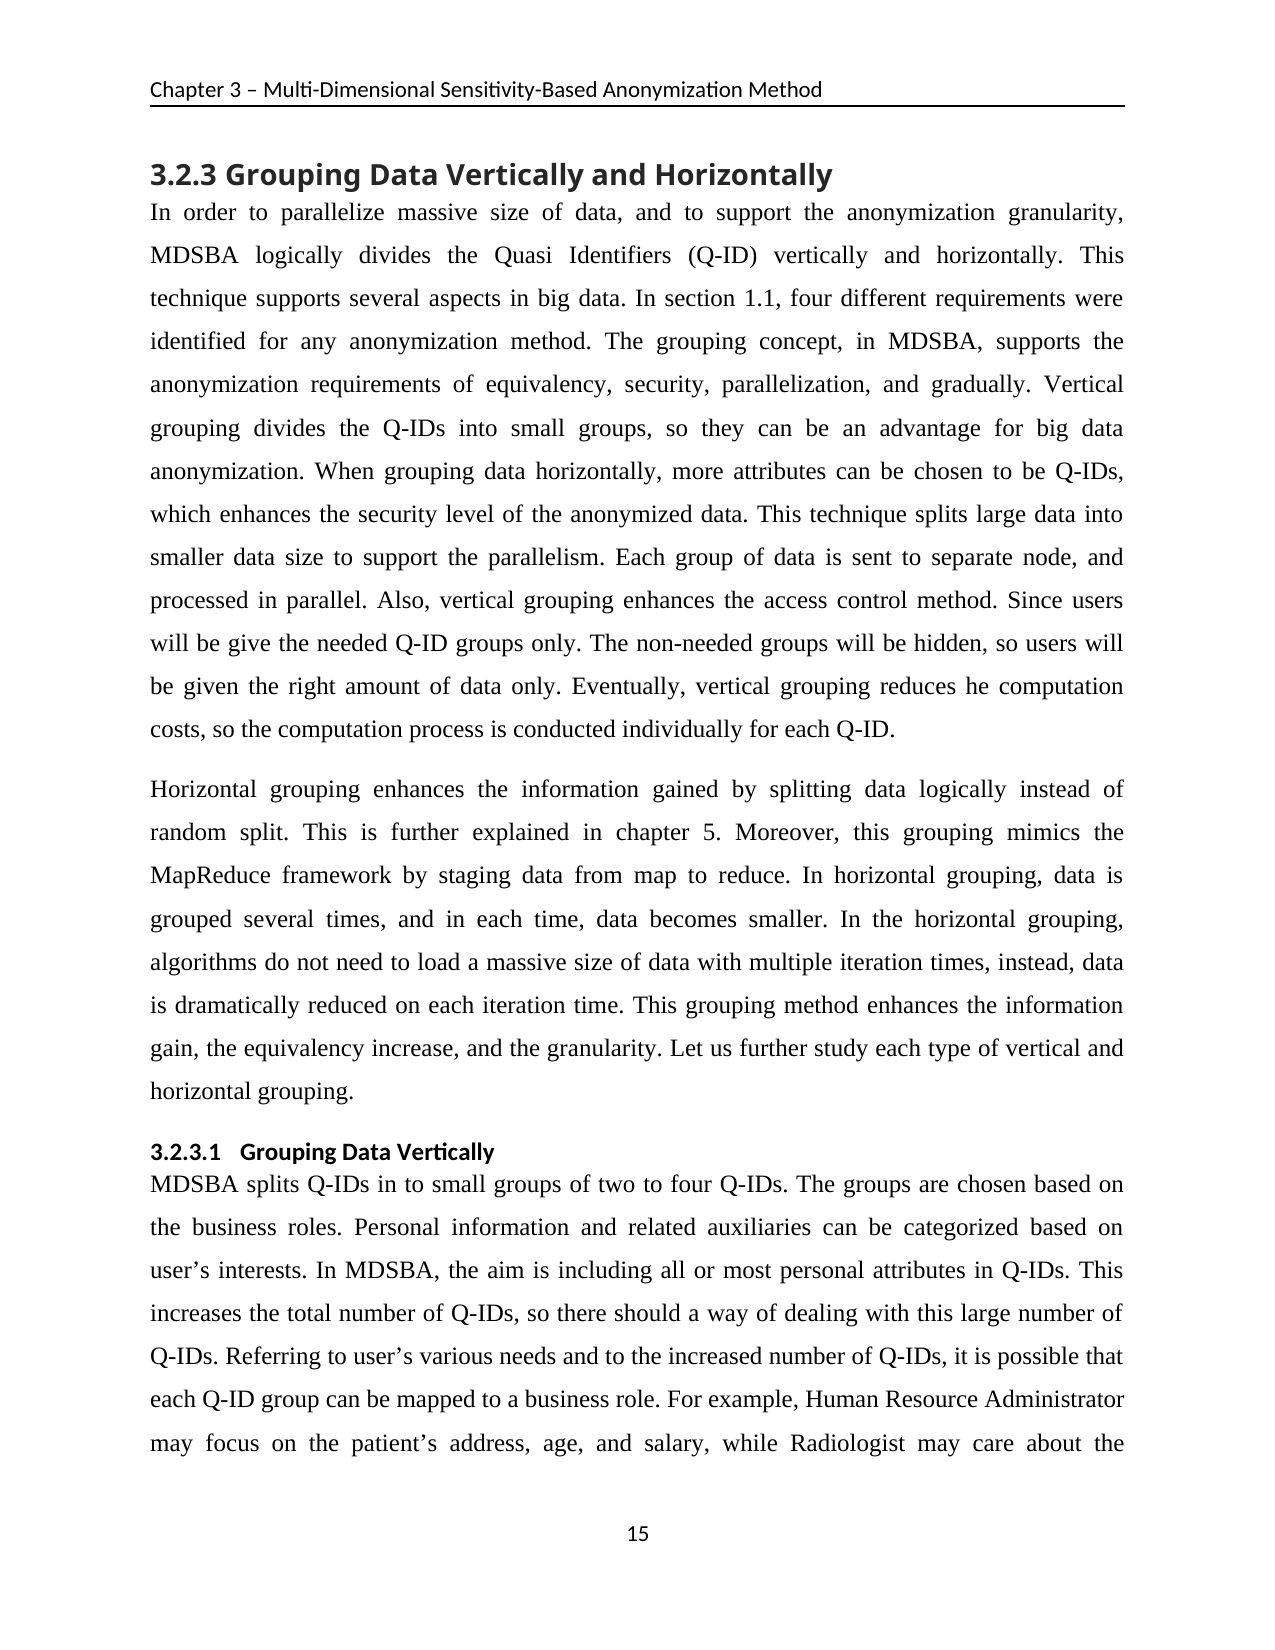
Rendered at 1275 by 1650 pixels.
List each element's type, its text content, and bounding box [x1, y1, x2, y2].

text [150, 1169, 1125, 1456]
subtitle Grouping Data Vertically [150, 1136, 1125, 1166]
text In order to parallelize massive size of data, and to support the anonymization granularity, MDSBA logically divides the Quasi Identifiers (Q-ID) vertically and horizontally. This technique supports several aspects in big data. In section 1.1, four different requirements were identified for any anonymization method. The grouping concept, in MDSBA, supports the anonymization requirements of equivalency, security, parallelization, and gradually. Vertical grouping divides the Q-IDs into small groups, so they can be an advantage for big data anonymization. When grouping data horizontally, more attributes can be chosen to be Q-IDs, which enhances the security level of the anonymized data. This technique splits large data into smaller data size to support the parallelism. Each group of data is sent to separate node, and processed in parallel. Also, vertical grouping enhances the access control method. Since users will be give the needed Q-ID groups only. The non-needed groups will be hidden, so users will be given the right amount of data only. Eventually, vertical grouping reduces he computation costs, so the computation process is conducted individually for each Q-ID. [150, 197, 1125, 743]
text Horizontal grouping enhances the information gained by splitting data logically instead of random split. This is further explained in chapter 5. Moreover, this grouping mimics the MapReduce framework by staging data from map to reduce. In horizontal grouping, data is grouped several times, and in each time, data becomes smaller. In the horizontal grouping, algorithms do not need to load a massive size of data with multiple iteration times, instead, data is dramatically reduced on each iteration time. This grouping method enhances the information gain, the equivalency increase, and the granularity. Let us further study each type of vertical and horizontal grouping. [150, 774, 1125, 1105]
subtitle Grouping Data Vertically and Horizontally [150, 154, 1125, 194]
